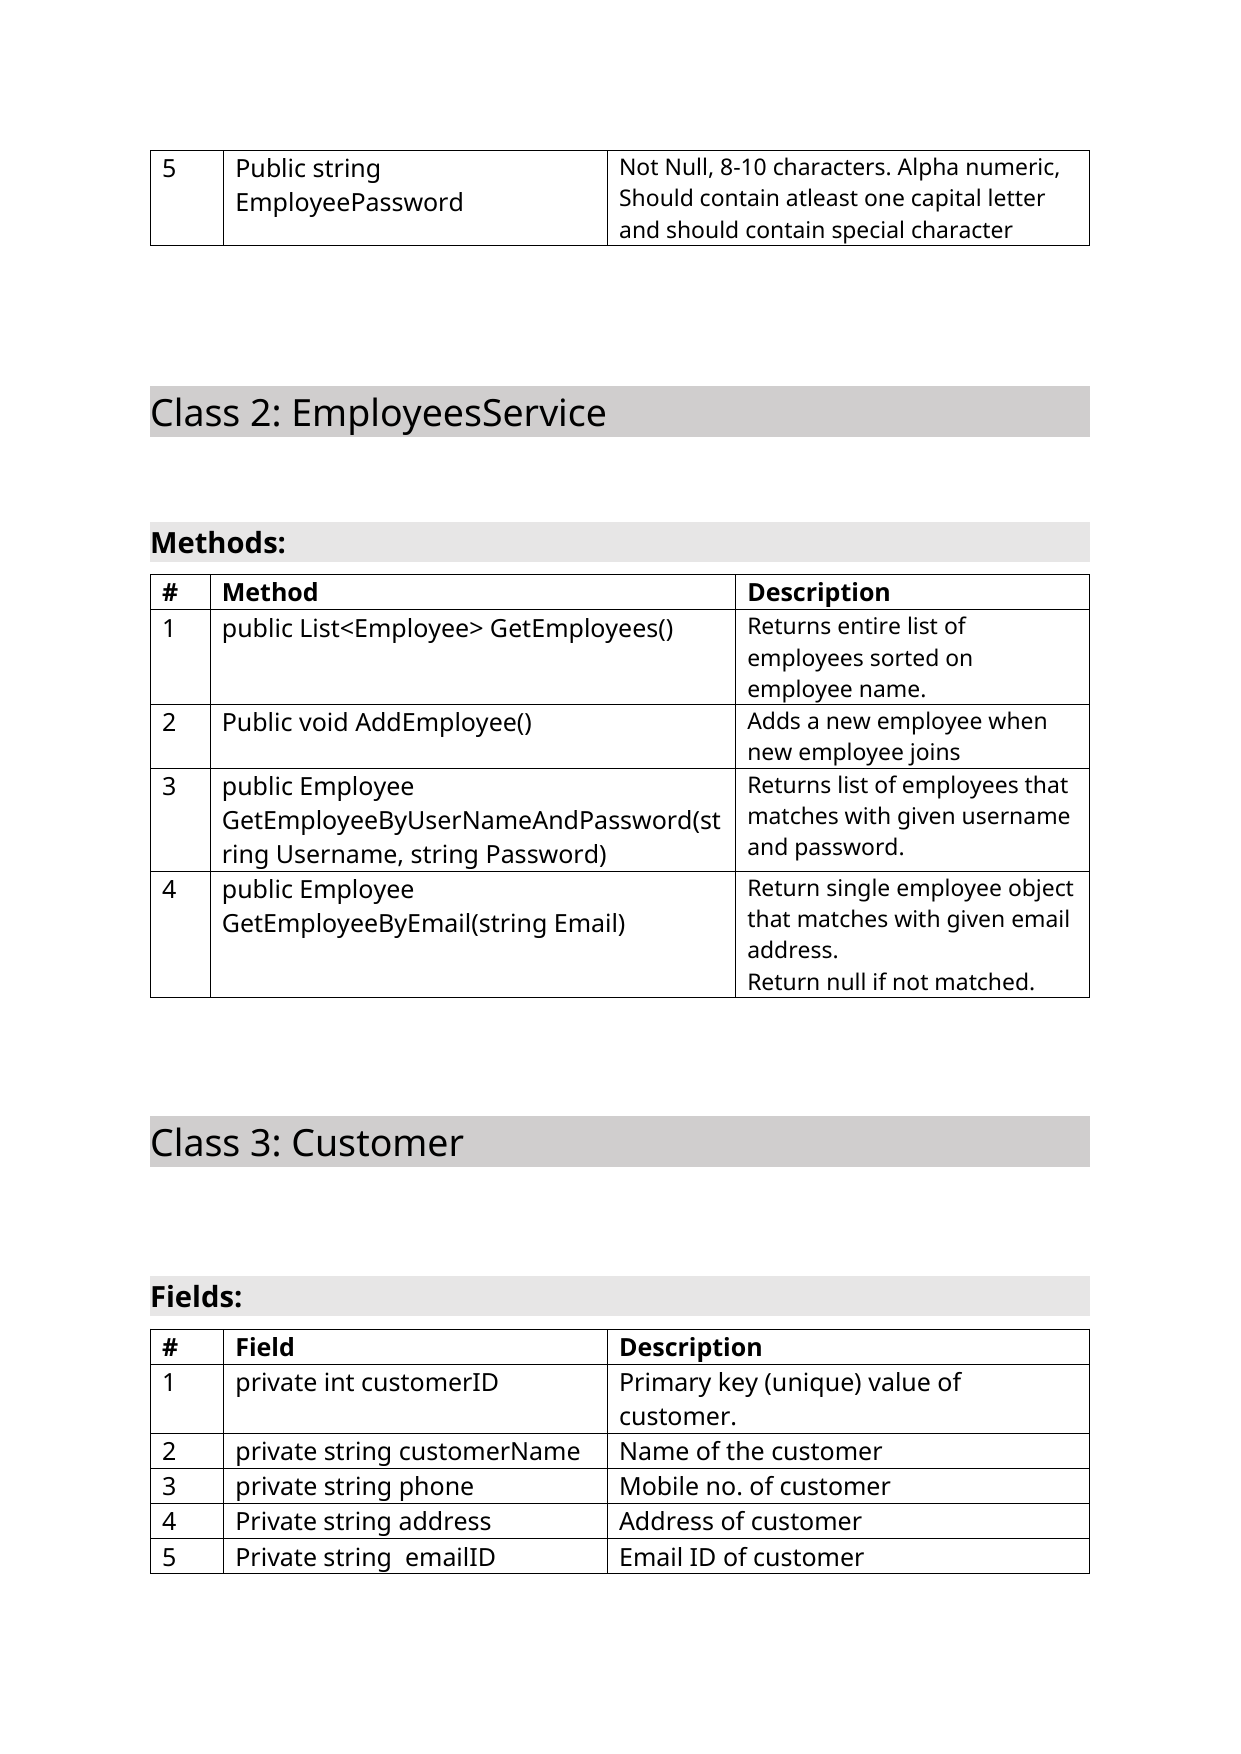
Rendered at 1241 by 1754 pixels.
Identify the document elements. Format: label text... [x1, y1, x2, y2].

table_cell Returns entire list of employees sorted on employee name. [736, 610, 1089, 704]
table_cell Primary key (unique) value of customer. [608, 1365, 1089, 1433]
table_cell 3 [151, 769, 210, 871]
table_cell Private string address [224, 1504, 607, 1538]
table_cell public List<Employee> GetEmployees() [211, 610, 735, 704]
table_cell Name of the customer [608, 1434, 1089, 1468]
table_header # [151, 575, 210, 609]
table_cell 5 [151, 151, 223, 245]
table_header Description [736, 575, 1089, 609]
table_cell Email ID of customer [608, 1539, 1089, 1573]
table_cell Address of customer [608, 1504, 1089, 1538]
table_cell Return single employee object that matches with given email address. Return null if not matched. [736, 872, 1089, 997]
table_cell 5 [151, 1539, 223, 1573]
table_cell Public string EmployeePassword [224, 151, 607, 245]
table_header Method [211, 575, 735, 609]
table_header # [151, 1330, 223, 1364]
table_cell Not Null, 8-10 characters. Alpha numeric, Should contain atleast one capital letter and should contain special character [608, 151, 1089, 245]
table_cell private string customerName [224, 1434, 607, 1468]
table_cell 4 [151, 872, 210, 997]
table_cell 2 [151, 705, 210, 767]
table_cell 2 [151, 1434, 223, 1468]
table_cell 3 [151, 1469, 223, 1503]
table_cell Adds a new employee when new employee joins [736, 705, 1089, 767]
text Methods: [150, 522, 1090, 562]
table_cell private string phone [224, 1469, 607, 1503]
table_cell Private string emailID [224, 1539, 607, 1573]
table_cell 1 [151, 610, 210, 704]
table_cell Mobile no. of customer [608, 1469, 1089, 1503]
table_cell 1 [151, 1365, 223, 1433]
table_header Field [224, 1330, 607, 1364]
table_cell Public void AddEmployee() [211, 705, 735, 767]
text Fields: [150, 1276, 1090, 1316]
text Class 2: EmployeesService [150, 386, 1090, 437]
table_header Description [608, 1330, 1089, 1364]
table_cell Returns list of employees that matches with given username and password. [736, 769, 1089, 871]
table_cell 4 [151, 1504, 223, 1538]
table_cell public Employee GetEmployeeByUserNameAndPassword(string Username, string Password) [211, 769, 735, 871]
table_cell public Employee GetEmployeeByEmail(string Email) [211, 872, 735, 997]
text Class 3: Customer [150, 1116, 1090, 1167]
table_cell private int customerID [224, 1365, 607, 1433]
